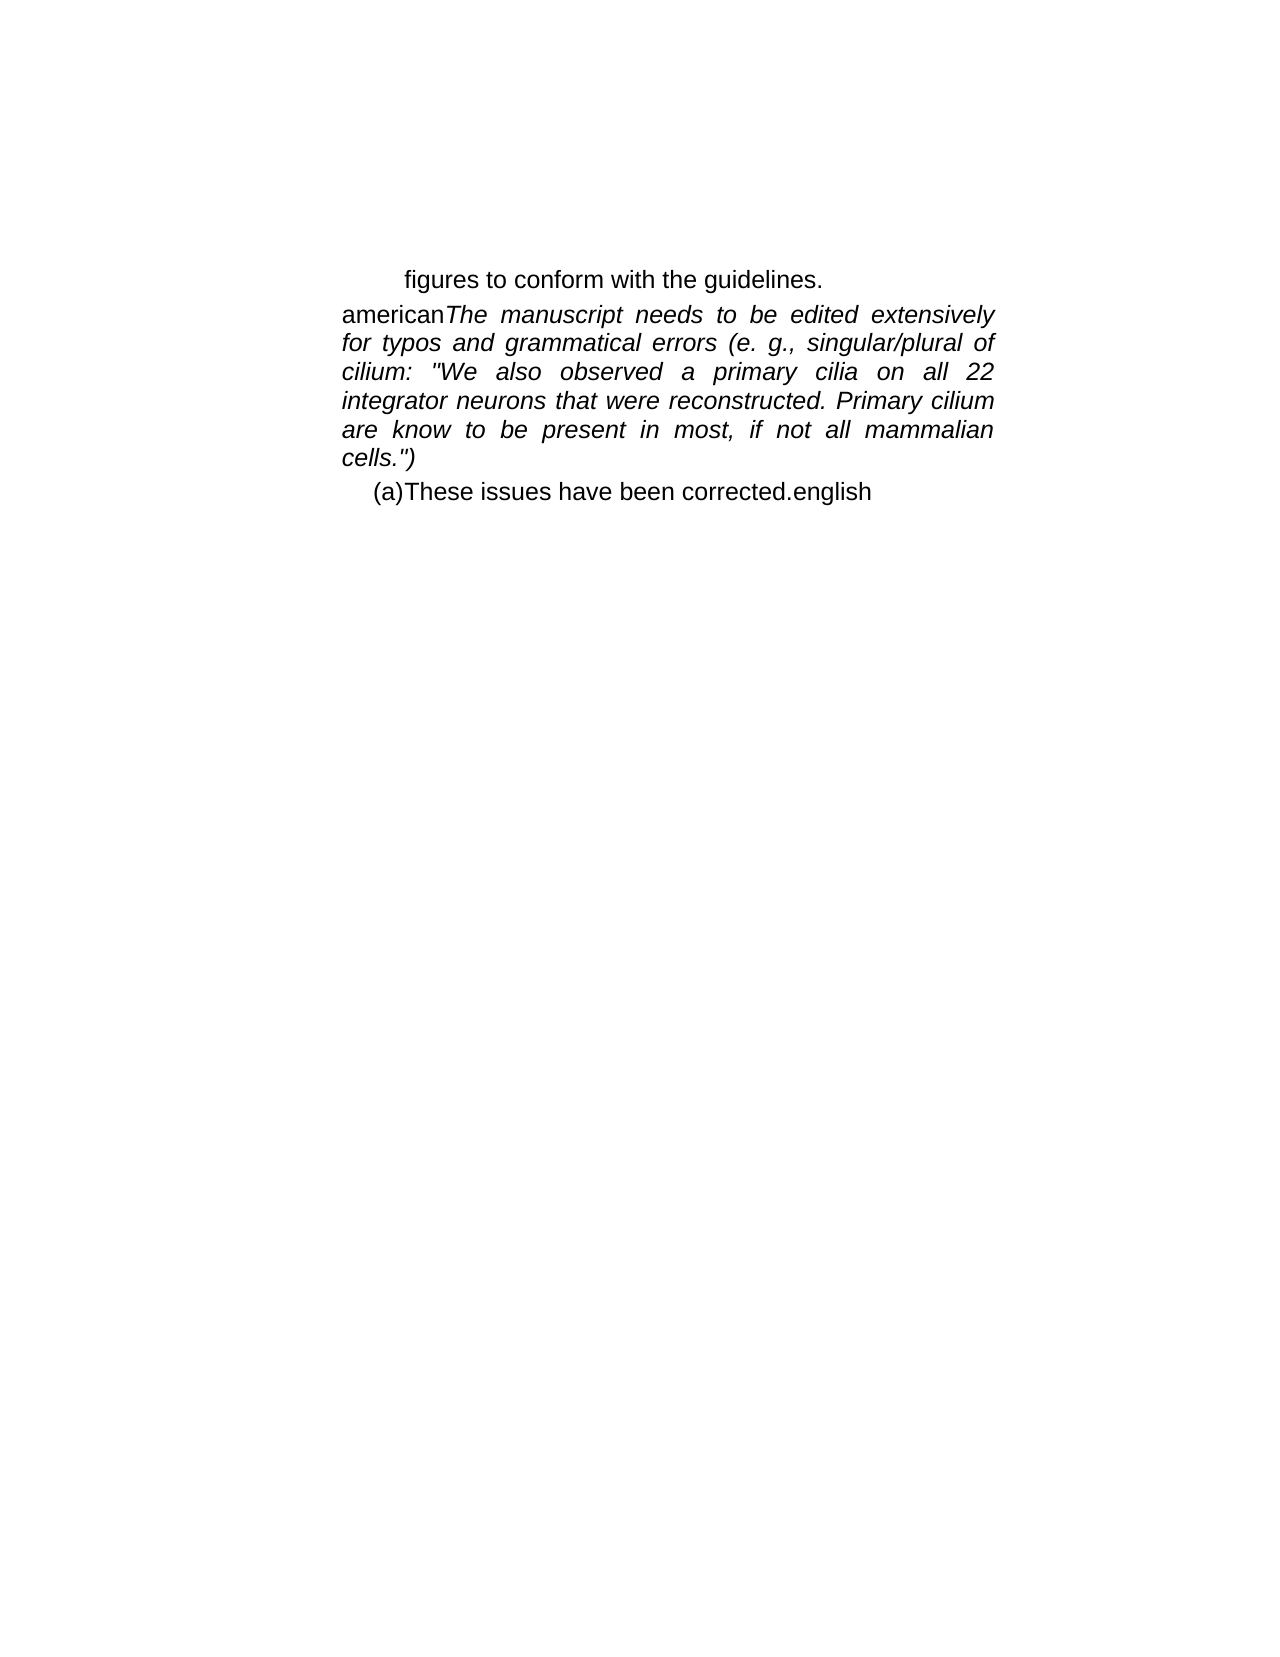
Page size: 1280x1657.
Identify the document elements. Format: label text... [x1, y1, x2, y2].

text americanThe manuscript needs to be edited extensively for typos and grammatical errors (e. g., singular/plural of cilium: "We also observed a primary cilia on all 22 integrator neurons that were reconstructed. Primary cilium are know to be present in most, if not all mammalian cells.") [342, 299, 998, 472]
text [373, 264, 998, 293]
text (a) These issues have been corrected.english [373, 477, 998, 506]
